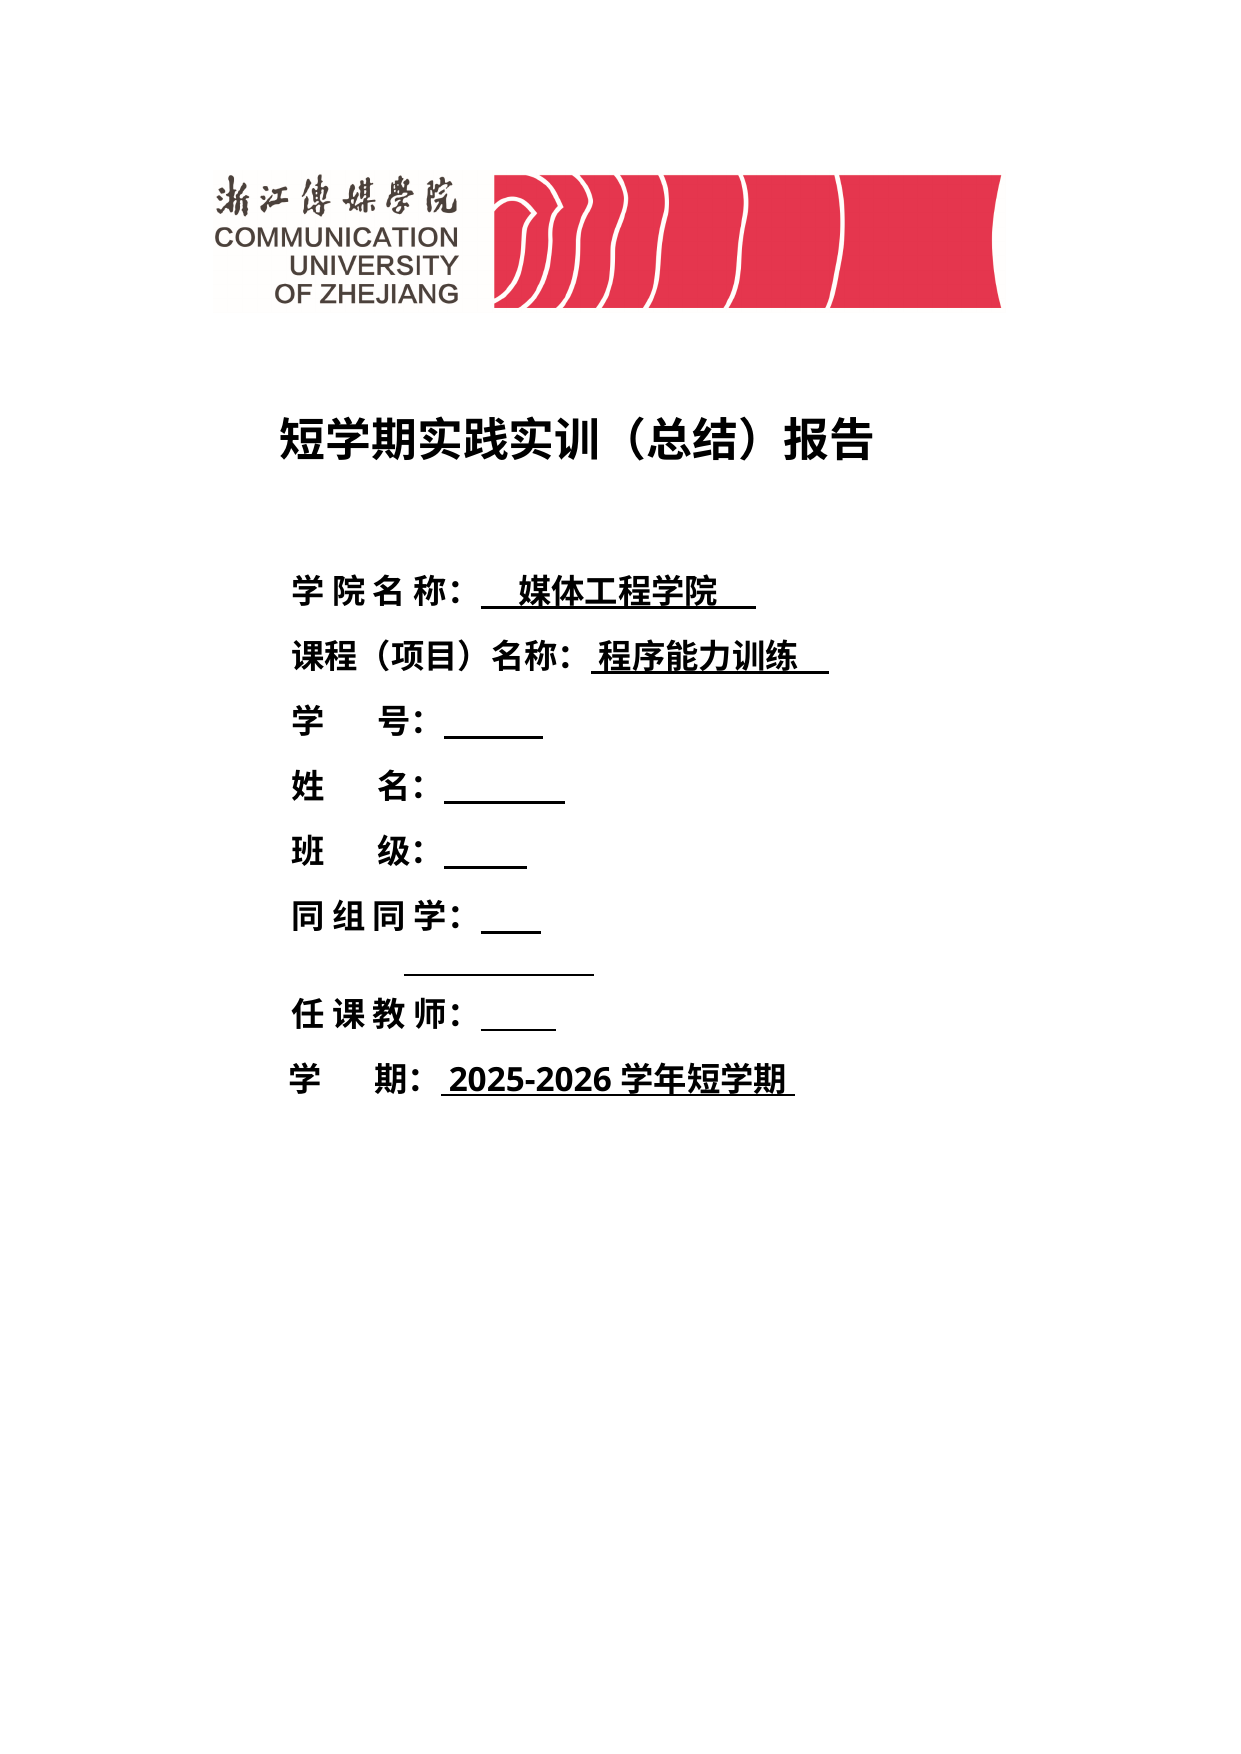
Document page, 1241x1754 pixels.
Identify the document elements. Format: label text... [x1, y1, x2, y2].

text 同 组 同 学： [187, 882, 1053, 947]
picture [213, 170, 1006, 313]
text 学 院 名 称： 媒体工程学院 [187, 557, 1053, 622]
text 班 级： [187, 817, 1053, 882]
text 短学期实践实训（总结）报告 [187, 387, 1053, 485]
text 任 课 教 师： [187, 979, 1053, 1044]
text 课程（项目）名称： 程序能力训练 [187, 622, 1053, 687]
text 姓 名： [187, 752, 1053, 817]
text 学 号： [187, 687, 1053, 752]
text 学 期： 2025-2026 学年短学期 [187, 1044, 1053, 1109]
table_header [188, 128, 1098, 322]
